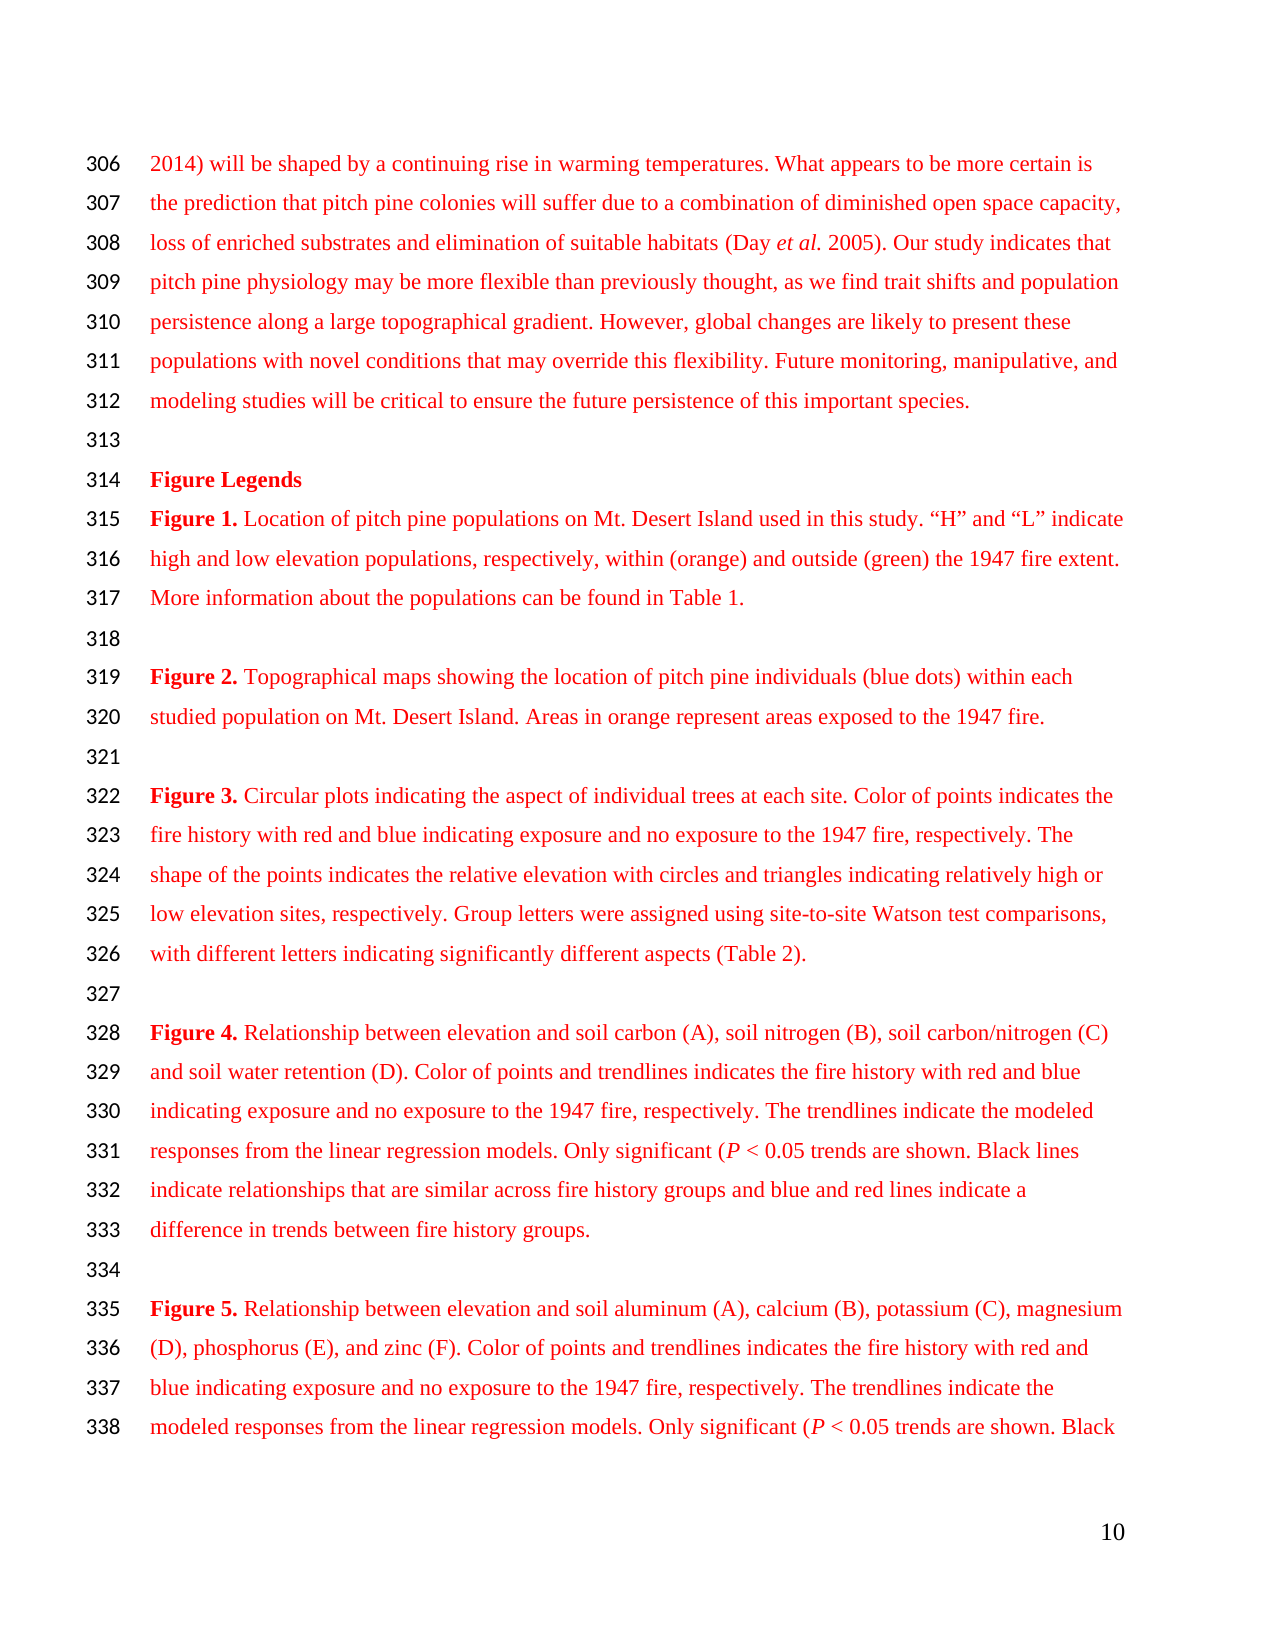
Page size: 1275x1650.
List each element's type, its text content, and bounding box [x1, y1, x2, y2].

text Figure 4. Relationship between elevation and soil carbon (A), soil nitrogen (B), soil carbon/nitrogen (C) and soil water retention (D). Color of points and trendlines indicates the fire history with red and blue indicating exposure and no exposure to the 1947 fire, respectively. The trendlines indicate the modeled responses from the linear regression models. Only significant (P < 0.05 trends are shown. Black lines indicate relationships that are similar across fire history groups and blue and red lines indicate a difference in trends between fire history groups. [150, 1018, 1125, 1242]
subtitle Figure Legends [150, 466, 1125, 492]
text Figure 2. Topographical maps showing the location of pitch pine individuals (blue dots) within each studied population on Mt. Desert Island. Areas in orange represent areas exposed to the 1947 fire. [150, 663, 1125, 729]
text Figure 3. Circular plots indicating the aspect of individual trees at each site. Color of points indicates the fire history with red and blue indicating exposure and no exposure to the 1947 fire, respectively. The shape of the points indicates the relative elevation with circles and triangles indicating relatively high or low elevation sites, respectively. Group letters were assigned using site-to-site Watson test comparisons, with different letters indicating significantly different aspects (Table 2). [150, 782, 1125, 966]
text Figure 1. Location of pitch pine populations on Mt. Desert Island used in this study. “H” and “L” indicate high and low elevation populations, respectively, within (orange) and outside (green) the 1947 fire extent. More information about the populations can be found in Table 1. [150, 505, 1125, 611]
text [150, 150, 1125, 413]
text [150, 1295, 1125, 1440]
